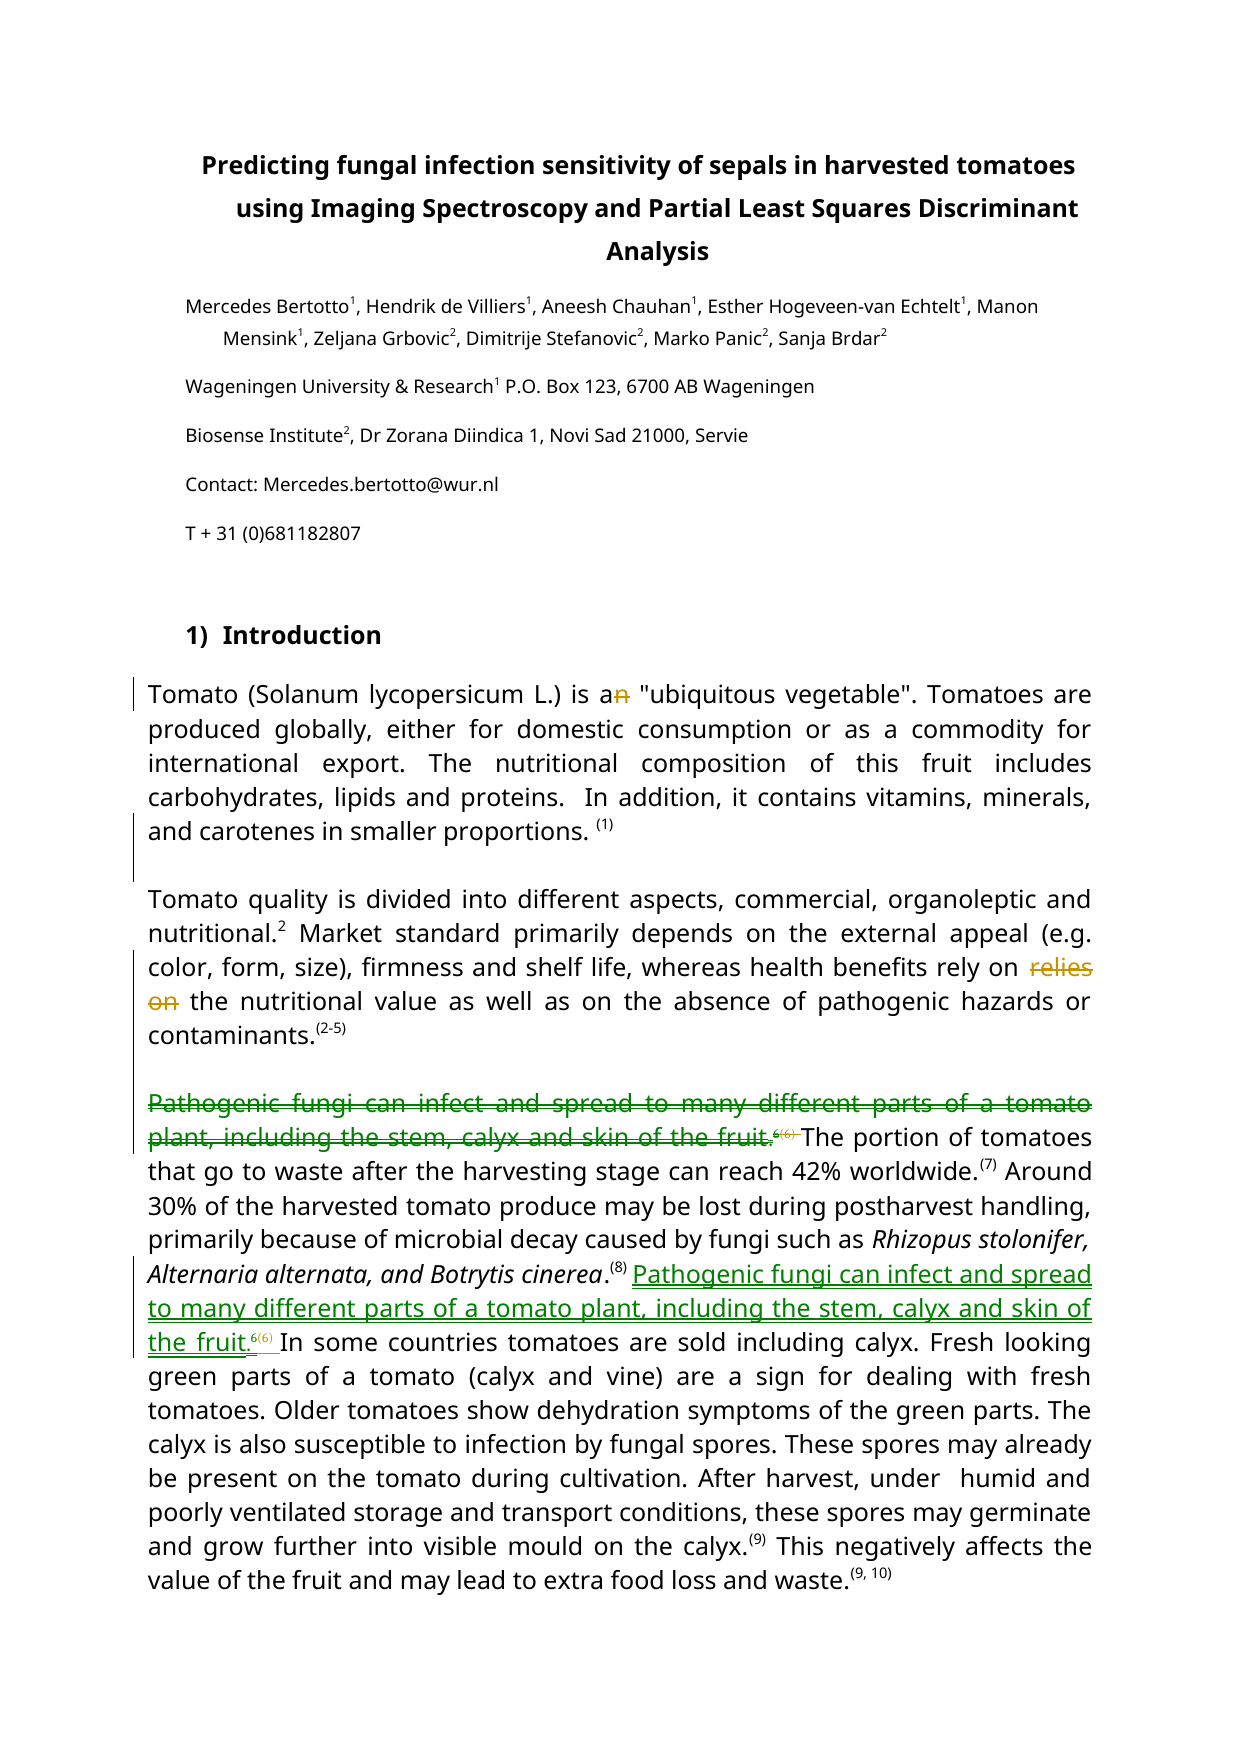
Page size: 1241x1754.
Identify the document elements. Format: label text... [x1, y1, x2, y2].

text T + 31 (0)681182807 [185, 520, 1093, 546]
text Wageningen University & Research1 P.O. Box 123, 6700 AB Wageningen [185, 374, 1093, 399]
text Biosense Institute2, Dr Zorana Diindica 1, Novi Sad 21000, Servie [185, 423, 1093, 448]
text Tomato quality is divided into different aspects, commercial, organoleptic and nutritional.2 Market standard primarily depends on the external appeal (e.g. color, form, size), firmness and shelf life, whereas health benefits rely on the nutritional value as well as on the absence of pathogenic hazards or contaminants.(2-5) [148, 882, 1093, 1052]
text Predicting fungal infection sensitivity of sepals in harvested tomatoes using Imaging Spectroscopy and Partial Least Squares Discriminant Analysis [185, 148, 1093, 267]
text Mercedes Bertotto1, Hendrik de Villiers1, Aneesh Chauhan1, Esther Hogeveen-van Echtelt1, Manon Mensink1, Zeljana Grbovic2, Dimitrije Stefanovic2, Marko Panic2, Sanja Brdar2 [185, 293, 1093, 351]
text Contact: Mercedes.bertotto@wur.nl [185, 471, 1093, 497]
text Tomato (Solanum lycopersicum L.) is a "ubiquitous vegetable". Tomatoes are produced globally, either for domestic consumption or as a commodity for international export. The nutritional composition of this fruit includes carbohydrates, lipids and proteins. In addition, it contains vitamins, minerals, and carotenes in smaller proportions. (1) [148, 677, 1093, 847]
list Introduction [185, 618, 1093, 652]
text The portion of tomatoes that go to waste after the harvesting stage can reach 42% worldwide.(7) Around 30% of the harvested tomato produce may be lost during postharvest handling, primarily because of microbial decay caused by fungi such as Rhizopus stolonifer, Alternaria alternata, and Botrytis cinerea.(8) In some countries tomatoes are sold including calyx. Fresh looking green parts of a tomato (calyx and vine) are a sign for dealing with fresh tomatoes. Older tomatoes show dehydration symptoms of the green parts. The calyx is also susceptible to infection by fungal spores. These spores may already be present on the tomato during cultivation. After harvest, under humid and poorly ventilated storage and transport conditions, these spores may germinate and grow further into visible mould on the calyx.(9) This negatively affects the value of the fruit and may lead to extra food loss and waste.(9, 10) [148, 1086, 1093, 1597]
